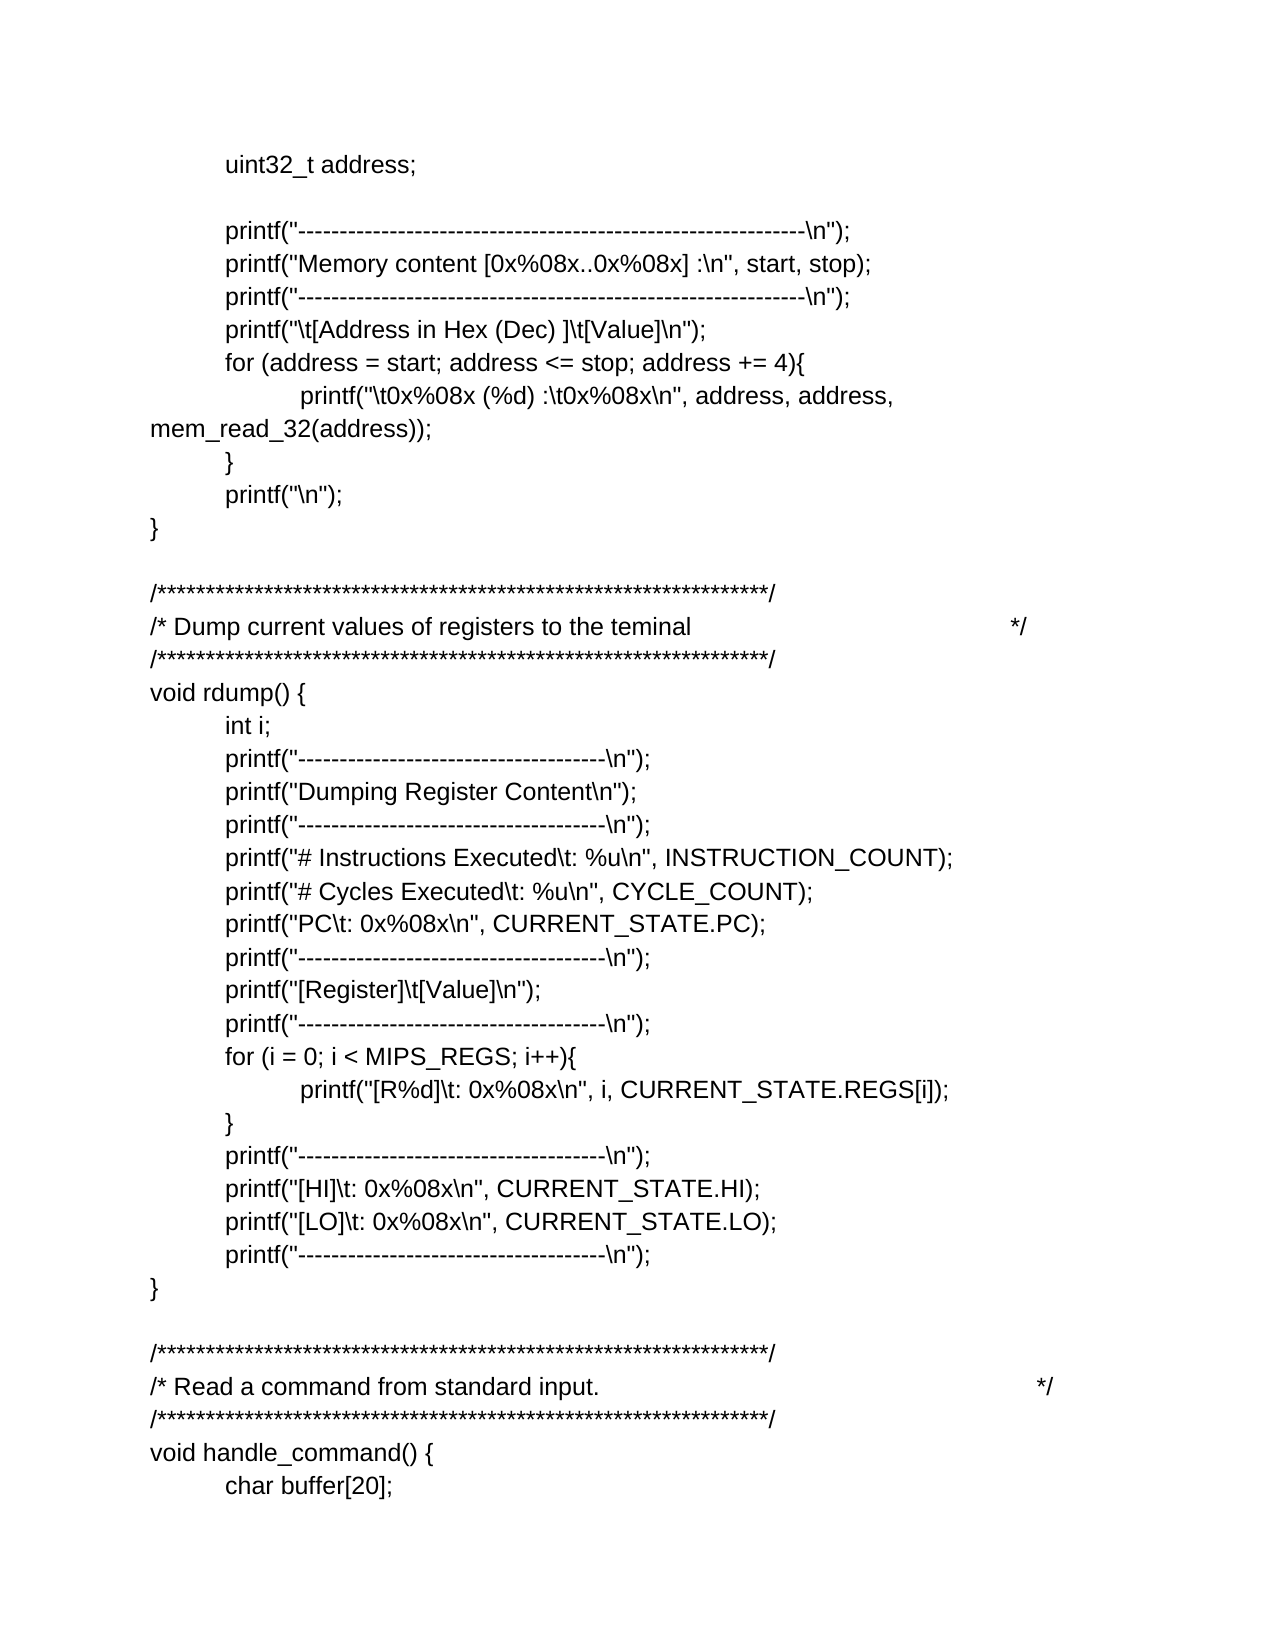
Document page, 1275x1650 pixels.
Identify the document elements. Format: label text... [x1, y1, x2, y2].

text printf("[Register]\t[Value]\n"); [150, 976, 1125, 1004]
text /***************************************************************/ [150, 1339, 1125, 1367]
text printf("# Cycles Executed\t: %u\n", CYCLE_COUNT); [150, 876, 1125, 905]
text /***************************************************************/ [150, 645, 1125, 674]
text void rdump() { [150, 678, 1125, 707]
text void handle_command() { [150, 1438, 1125, 1467]
text /* Read a command from standard input. */ [150, 1372, 1125, 1401]
text char buffer[20]; [150, 1471, 1125, 1499]
text } [150, 1108, 1125, 1136]
text printf("[LO]\t: 0x%08x\n", CURRENT_STATE.LO); [150, 1207, 1125, 1235]
text printf("\n"); [150, 480, 1125, 509]
text printf("Dumping Register Content\n"); [150, 777, 1125, 806]
text printf("-------------------------------------\n"); [150, 1141, 1125, 1169]
text printf("PC\t: 0x%08x\n", CURRENT_STATE.PC); [150, 909, 1125, 938]
text } [150, 1273, 1125, 1301]
text printf("-------------------------------------\n"); [150, 1008, 1125, 1037]
text printf("-------------------------------------\n"); [150, 1240, 1125, 1268]
text } [150, 513, 1125, 542]
text printf("-------------------------------------\n"); [150, 810, 1125, 839]
text printf("\t0x%08x (%d) :\t0x%08x\n", address, address, mem_read_32(address)); [150, 381, 1125, 443]
text printf("\t[Address in Hex (Dec) ]\t[Value]\n"); [150, 315, 1125, 344]
text } [150, 447, 1125, 476]
text printf("Memory content [0x%08x..0x%08x] :\n", start, stop); [150, 249, 1125, 278]
text for (i = 0; i < MIPS_REGS; i++){ [150, 1042, 1125, 1070]
text /* Dump current values of registers to the teminal */ [150, 612, 1125, 641]
text printf("-------------------------------------------------------------\n"); [150, 282, 1125, 311]
text uint32_t address; [150, 150, 1125, 179]
text printf("-------------------------------------------------------------\n"); [150, 216, 1125, 245]
text /***************************************************************/ [150, 1405, 1125, 1433]
text printf("[R%d]\t: 0x%08x\n", i, CURRENT_STATE.REGS[i]); [150, 1074, 1125, 1103]
text printf("[HI]\t: 0x%08x\n", CURRENT_STATE.HI); [150, 1174, 1125, 1202]
text printf("-------------------------------------\n"); [150, 942, 1125, 971]
text printf("# Instructions Executed\t: %u\n", INSTRUCTION_COUNT); [150, 843, 1125, 872]
text for (address = start; address <= stop; address += 4){ [150, 348, 1125, 377]
text int i; [150, 711, 1125, 740]
text printf("-------------------------------------\n"); [150, 744, 1125, 773]
text /***************************************************************/ [150, 579, 1125, 608]
